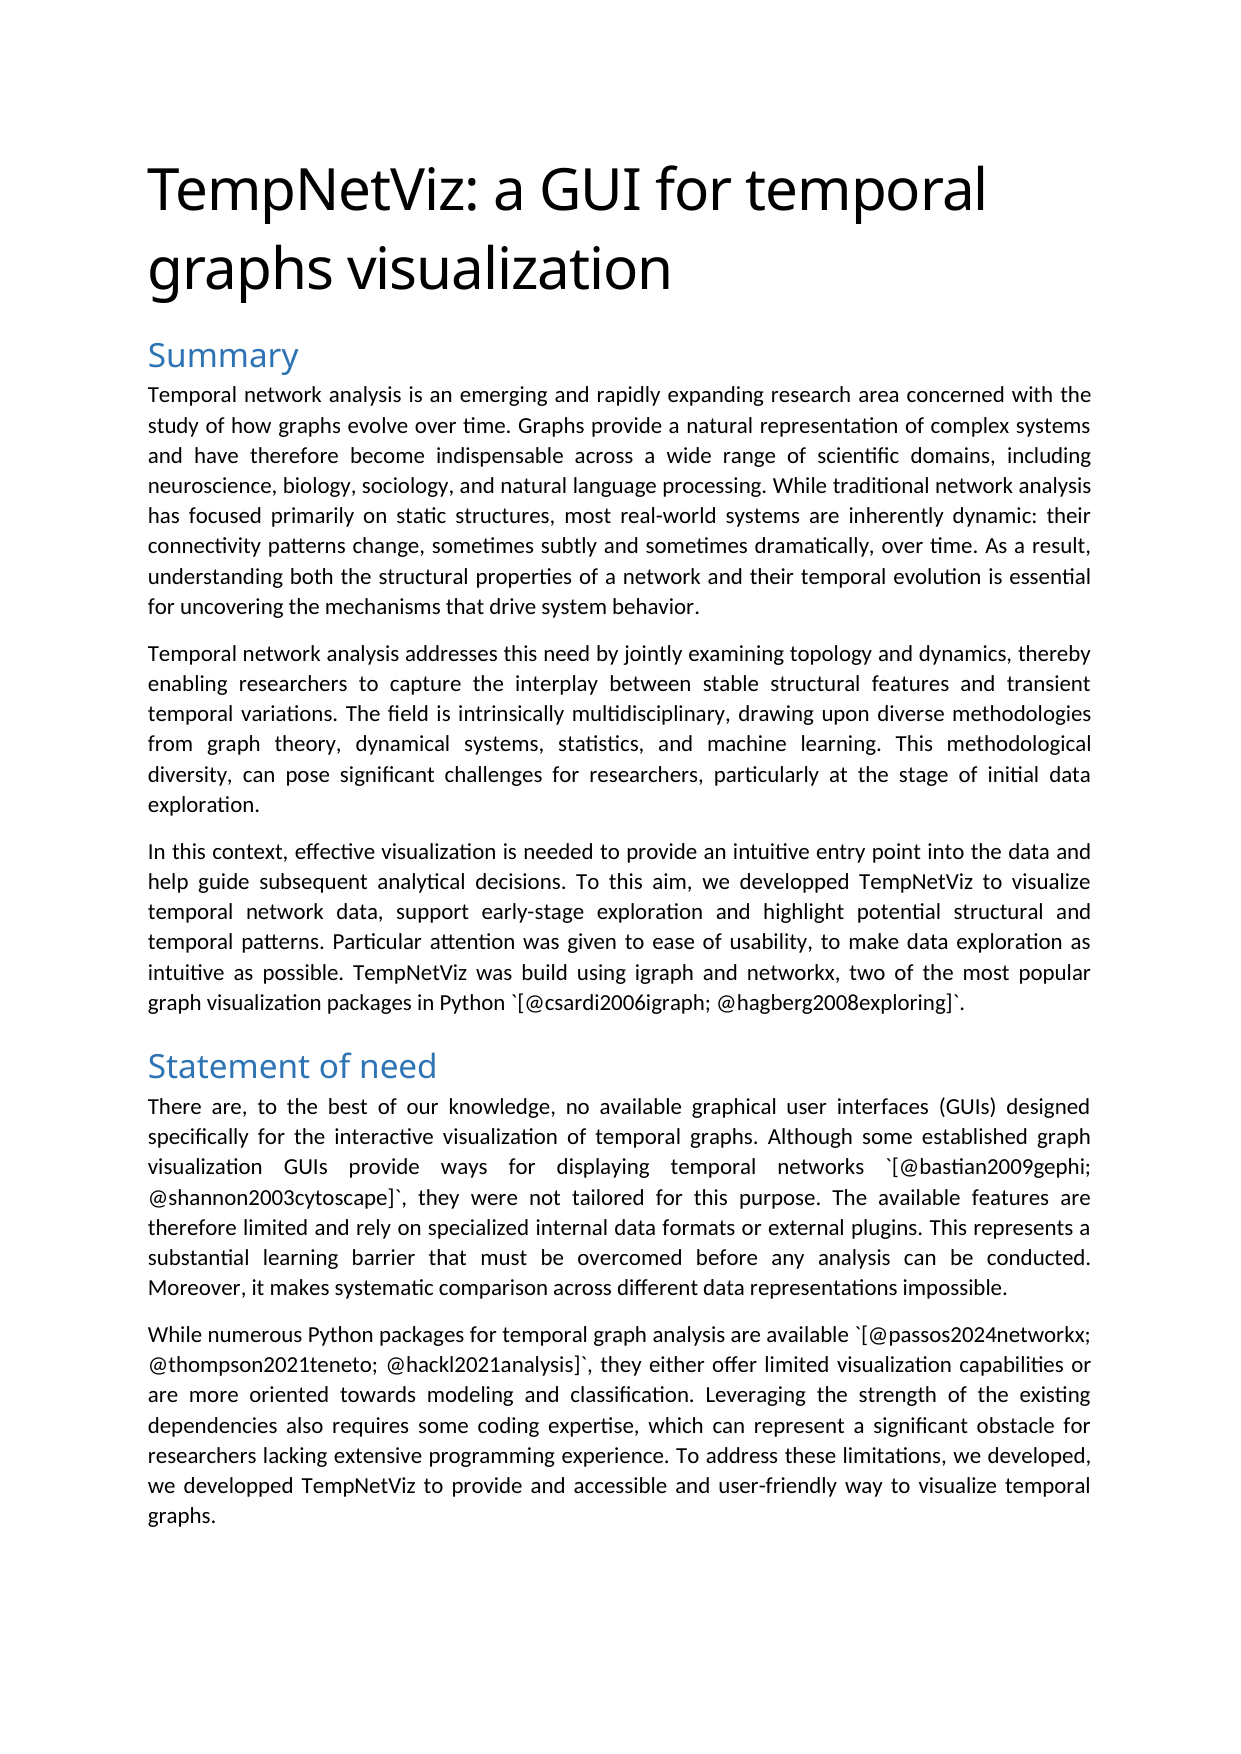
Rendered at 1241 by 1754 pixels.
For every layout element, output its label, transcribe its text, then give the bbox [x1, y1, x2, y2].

text Temporal network analysis addresses this need by jointly examining topology and dynamics, thereby enabling researchers to capture the interplay between stable structural features and transient temporal variations. The field is intrinsically multidisciplinary, drawing upon diverse methodologies from graph theory, dynamical systems, statistics, and machine learning. This methodological diversity, can pose significant challenges for researchers, particularly at the stage of initial data exploration. [148, 639, 1093, 818]
subtitle Summary [148, 332, 1093, 377]
subtitle Statement of need [148, 1043, 1093, 1088]
text Temporal network analysis is an emerging and rapidly expanding research area concerned with the study of how graphs evolve over time. Graphs provide a natural representation of complex systems and have therefore become indispensable across a wide range of scientific domains, including neuroscience, biology, sociology, and natural language processing. While traditional network analysis has focused primarily on static structures, most real-world systems are inherently dynamic: their connectivity patterns change, sometimes subtly and sometimes dramatically, over time. As a result, understanding both the structural properties of a network and their temporal evolution is essential for uncovering the mechanisms that drive system behavior. [148, 381, 1093, 620]
text There are, to the best of our knowledge, no available graphical user interfaces (GUIs) designed specifically for the interactive visualization of temporal graphs. Although some established graph visualization GUIs provide ways for displaying temporal networks `[@bastian2009gephi; @shannon2003cytoscape]`, they were not tailored for this purpose. The available features are therefore limited and rely on specialized internal data formats or external plugins. This represents a substantial learning barrier that must be overcomed before any analysis can be conducted. Moreover, it makes systematic comparison across different data representations impossible. [148, 1092, 1093, 1301]
title TempNetViz: a GUI for temporal graphs visualization [148, 148, 1093, 307]
text While numerous Python packages for temporal graph analysis are available `[@passos2024networkx; @thompson2021teneto; @hackl2021analysis]`, they either offer limited visualization capabilities or are more oriented towards modeling and classification. Leveraging the strength of the existing dependencies also requires some coding expertise, which can represent a significant obstacle for researchers lacking extensive programming experience. To address these limitations, we developed, we developped TempNetViz to provide and accessible and user-friendly way to visualize temporal graphs. [148, 1320, 1093, 1529]
text In this context, effective visualization is needed to provide an intuitive entry point into the data and help guide subsequent analytical decisions. To this aim, we developped TempNetViz to visualize temporal network data, support early-stage exploration and highlight potential structural and temporal patterns. Particular attention was given to ease of usability, to make data exploration as intuitive as possible. TempNetViz was build using igraph and networkx, two of the most popular graph visualization packages in Python `[@csardi2006igraph; @hagberg2008exploring]`. [148, 837, 1093, 1016]
